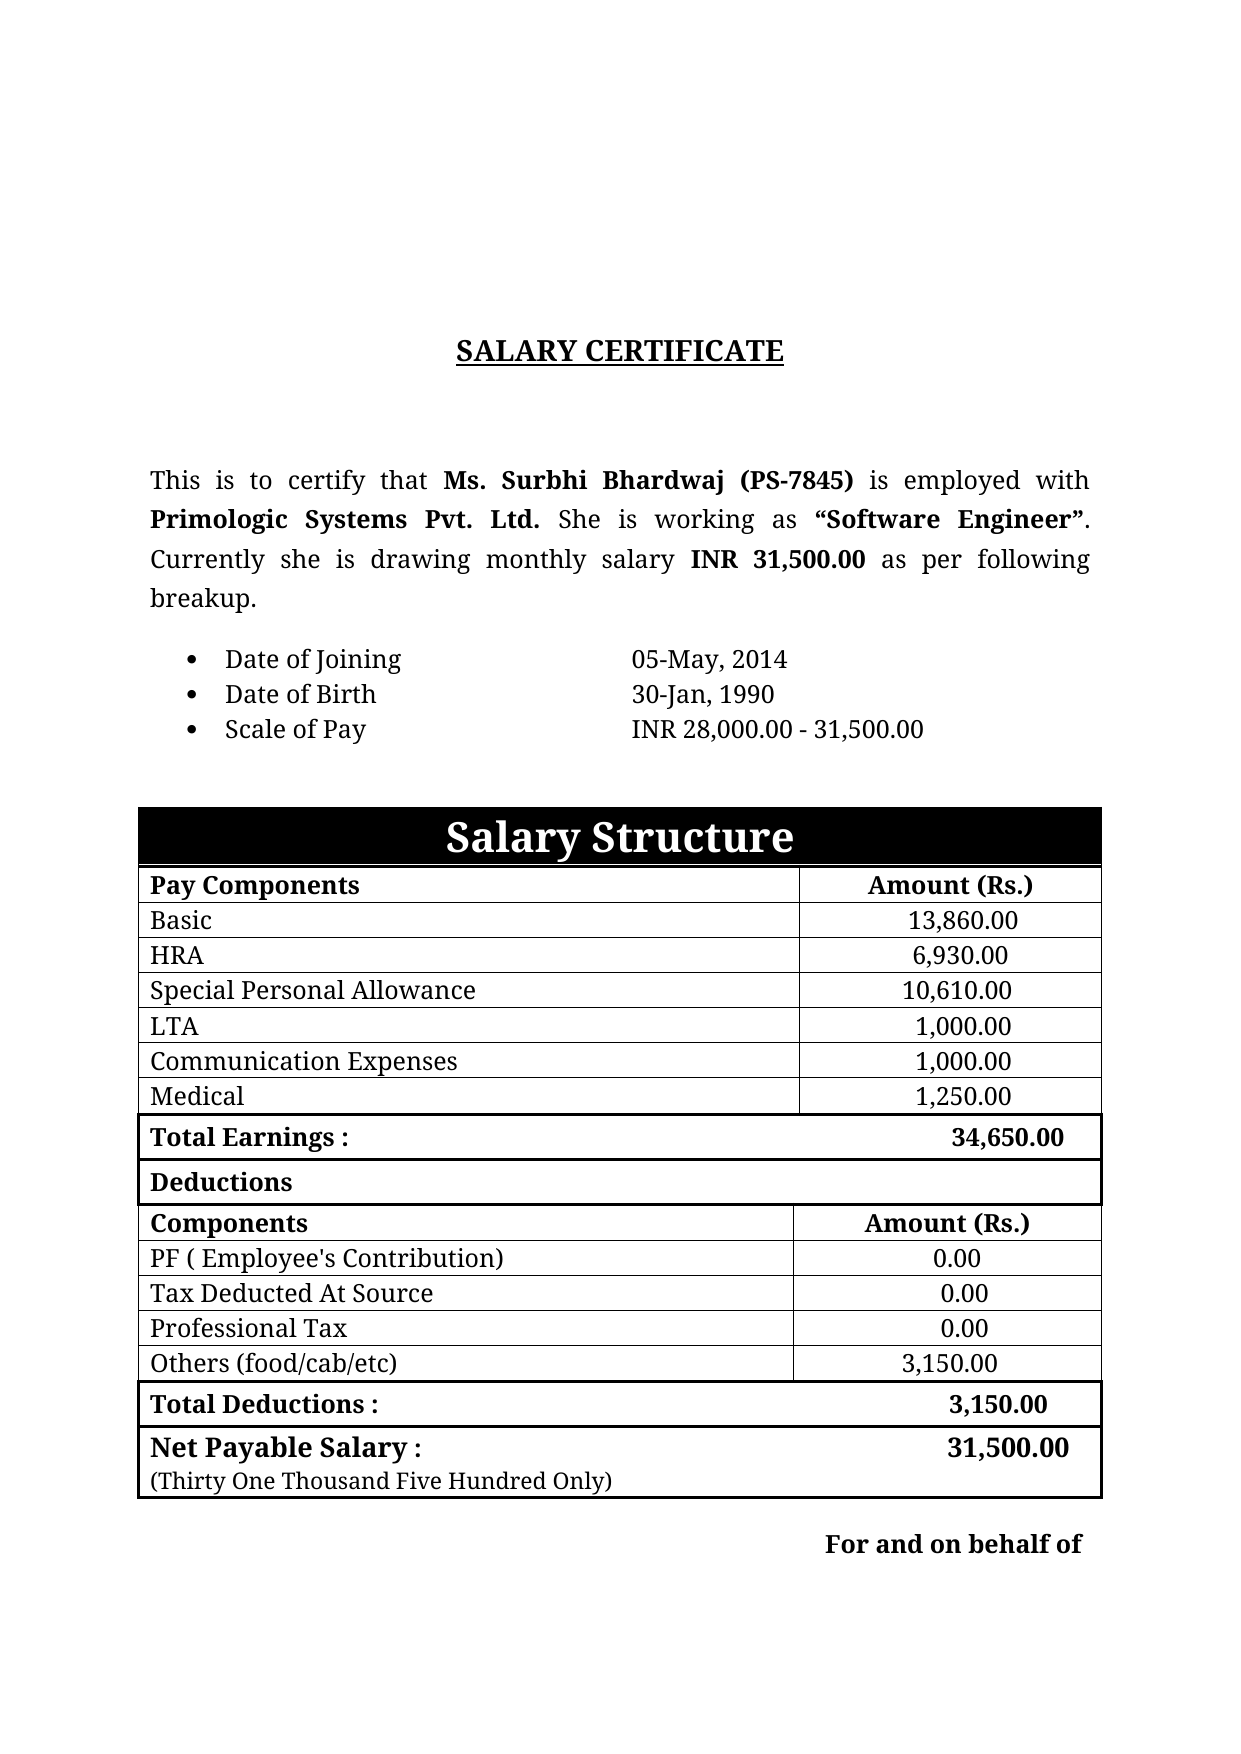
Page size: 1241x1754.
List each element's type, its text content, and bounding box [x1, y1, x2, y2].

table_header Date of Joining [139, 641, 620, 676]
table_cell 30-Jan, 1990 [621, 677, 1101, 711]
table_cell Medical [139, 1078, 799, 1112]
table_cell Components [139, 1206, 793, 1239]
table_cell INR 28,000.00 - 31,500.00 [621, 712, 1101, 746]
table_header Salary Structure [139, 808, 1101, 864]
table_cell 1,250.00 [800, 1078, 1101, 1112]
table_cell Others (food/cab/etc) [139, 1346, 793, 1380]
table_cell Special Personal Allowance [139, 973, 799, 1007]
table_cell 0.00 [794, 1311, 1101, 1345]
table_cell 1,000.00 [800, 1043, 1101, 1077]
table_cell Deductions [140, 1161, 1100, 1202]
table_cell Basic [139, 903, 799, 937]
text SALARY CERTIFICATE [150, 330, 1090, 370]
table_cell Tax Deducted At Source [139, 1276, 793, 1310]
table_header 05-May, 2014 [621, 641, 1101, 676]
table_cell Scale of Pay [139, 712, 620, 746]
table_cell LTA [139, 1008, 799, 1042]
table_cell 6,930.00 [800, 938, 1101, 972]
text For and on behalf of [750, 1527, 1090, 1561]
text This is to certify that Ms. Surbhi Bhardwaj (PS-7845) is employed with Primologic Systems Pvt. Ltd. She is working as “Software Engineer”. Currently she is drawing monthly salary INR 31,500.00 as per following breakup. [150, 463, 1090, 614]
table_cell 10,610.00 [800, 973, 1101, 1007]
table_cell PF ( Employee's Contribution) [139, 1241, 793, 1275]
table_cell Pay Components [139, 868, 799, 902]
table_cell 13,860.00 [800, 903, 1101, 937]
table_cell HRA [139, 938, 799, 972]
table_cell Date of Birth [139, 677, 620, 711]
table_cell 0.00 [794, 1276, 1101, 1310]
table_cell Total Deductions : 3,150.00 [140, 1383, 1100, 1425]
table_cell Professional Tax [139, 1311, 793, 1345]
table_cell 3,150.00 [794, 1346, 1101, 1380]
table_cell Amount (Rs.) [800, 868, 1101, 902]
table_cell Communication Expenses [139, 1043, 799, 1077]
table_cell Total Earnings : 34,650.00 [140, 1116, 1100, 1157]
table_cell 0.00 [794, 1241, 1101, 1275]
table_cell Net Payable Salary : 31,500.00 (Thirty One Thousand Five Hundred Only) [140, 1428, 1100, 1496]
table_cell Amount (Rs.) [794, 1206, 1101, 1239]
table_cell 1,000.00 [800, 1008, 1101, 1042]
